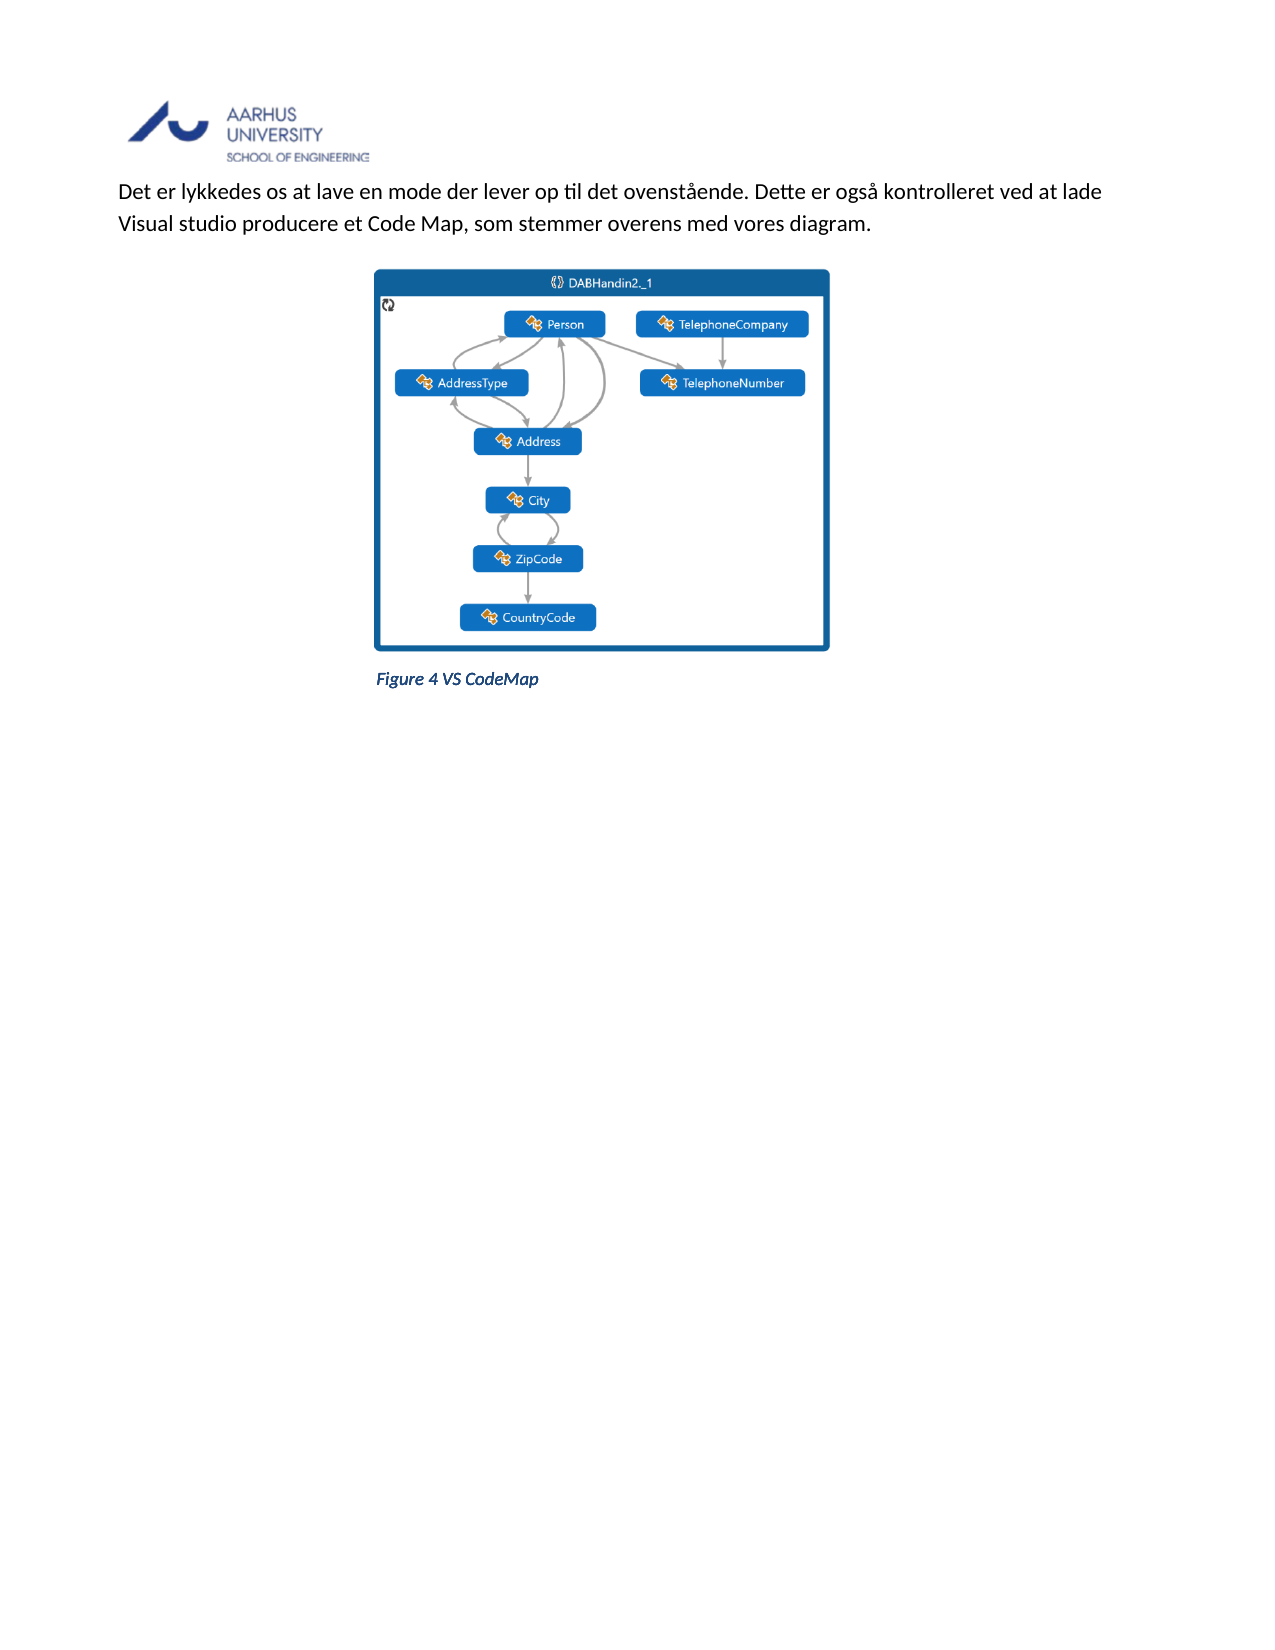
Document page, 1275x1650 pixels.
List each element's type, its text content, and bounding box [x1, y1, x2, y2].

text Det er lykkedes os at lave en mode der lever op til det ovenstående. Dette er også kontrolleret ved at lade Visual studio producere et Code Map, som stemmer overens med vores diagram. [118, 177, 1157, 237]
picture [118, 73, 386, 176]
picture [374, 268, 839, 653]
